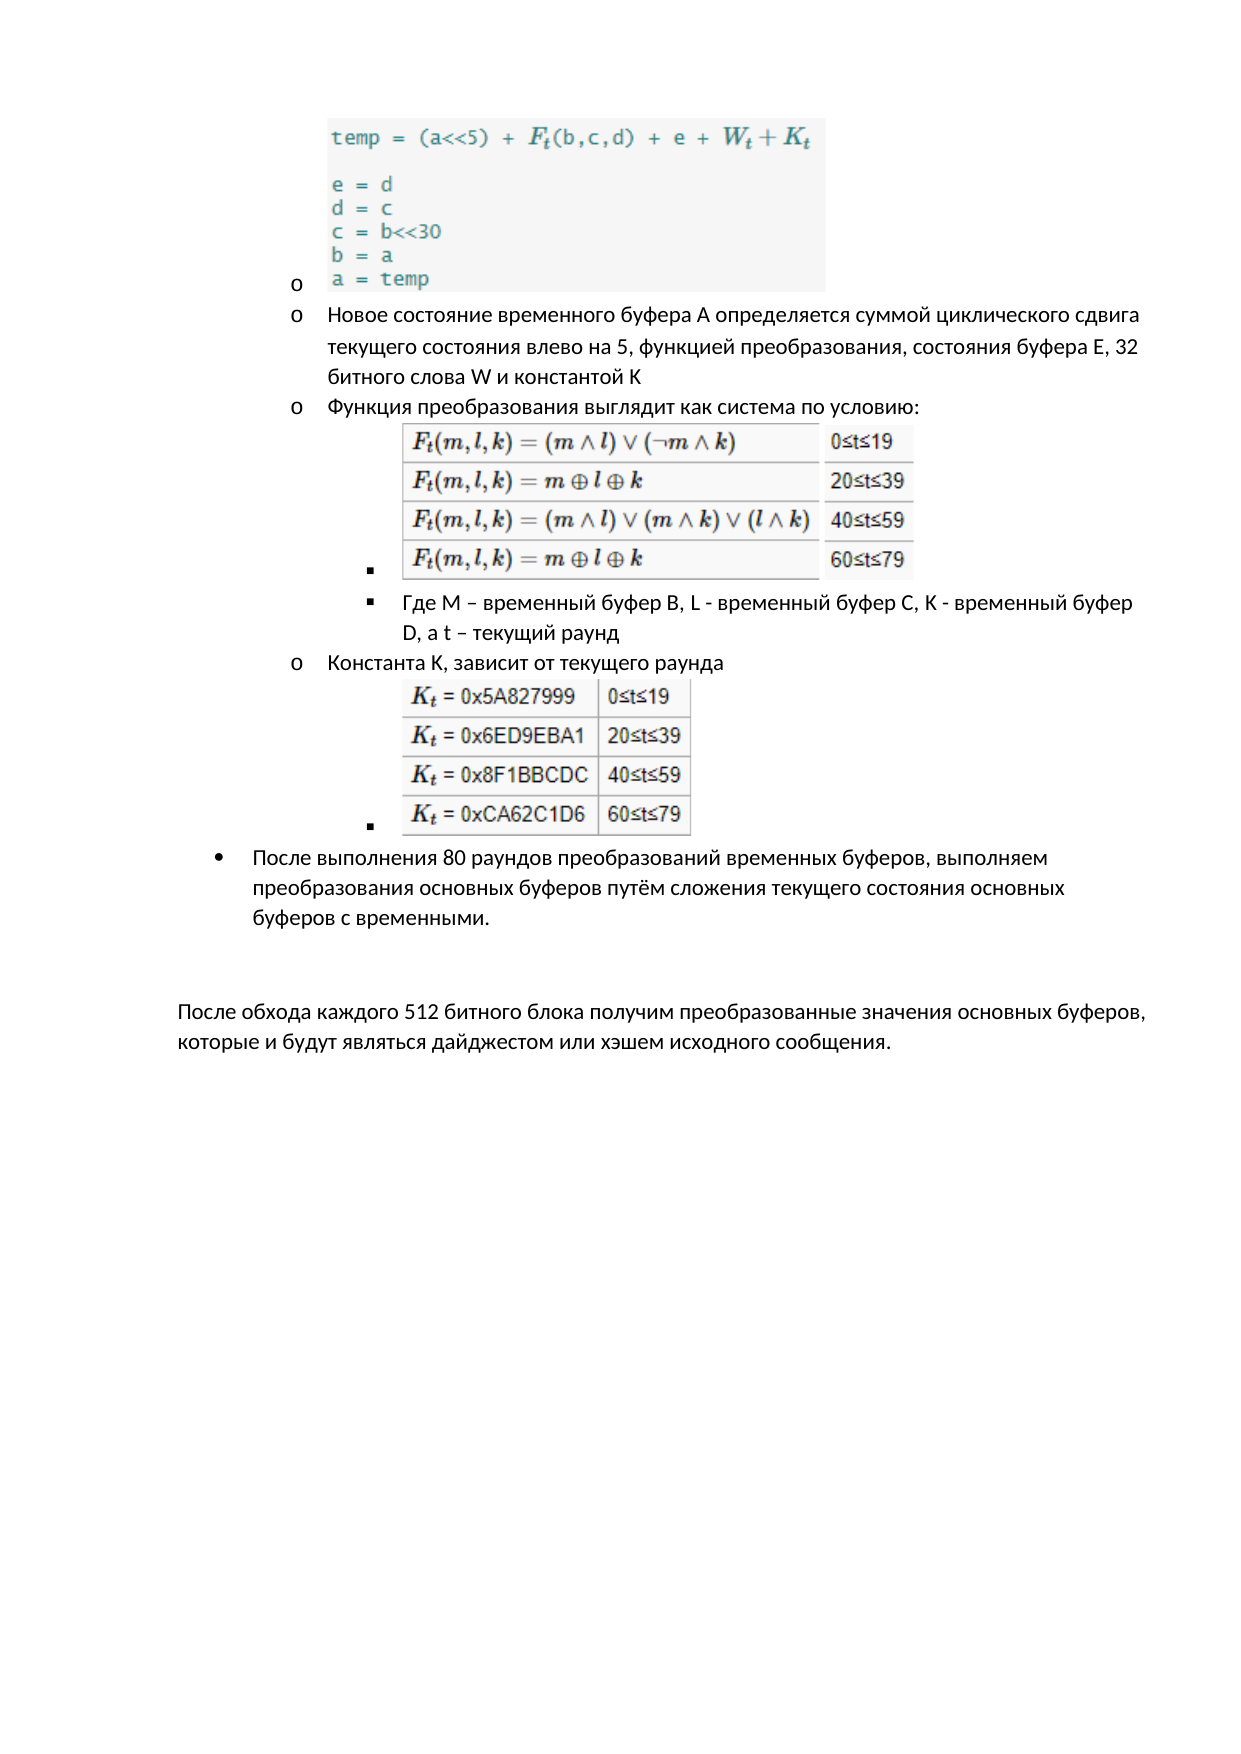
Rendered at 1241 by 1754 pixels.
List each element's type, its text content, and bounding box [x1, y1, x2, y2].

picture [402, 423, 820, 580]
picture [824, 425, 914, 580]
list Константа K, зависит от текущего раунда [290, 648, 1152, 677]
list Функция преобразования выглядит как система по условию: [290, 392, 1152, 421]
picture [327, 118, 826, 292]
list После выполнения 80 раундов преобразований временных буферов, выполняем преобразования основных буферов путём сложения текущего состояния основных буферов с временными. [215, 843, 1152, 932]
text После обхода каждого 512 битного блока получим преобразованные значения основных буферов, которые и будут являться дайджестом или хэшем исходного сообщения. [177, 997, 1152, 1056]
list Где M – временный буфер B, L - временный буфер C, K - временный буфер D, а t – текущий раунд [365, 588, 1152, 646]
list Новое состояние временного буфера А определяется суммой циклического сдвига текущего состояния влево на 5, функцией преобразования, состояния буфера Е, 32 битного слова W и константой K [290, 300, 1152, 390]
picture [402, 679, 692, 836]
